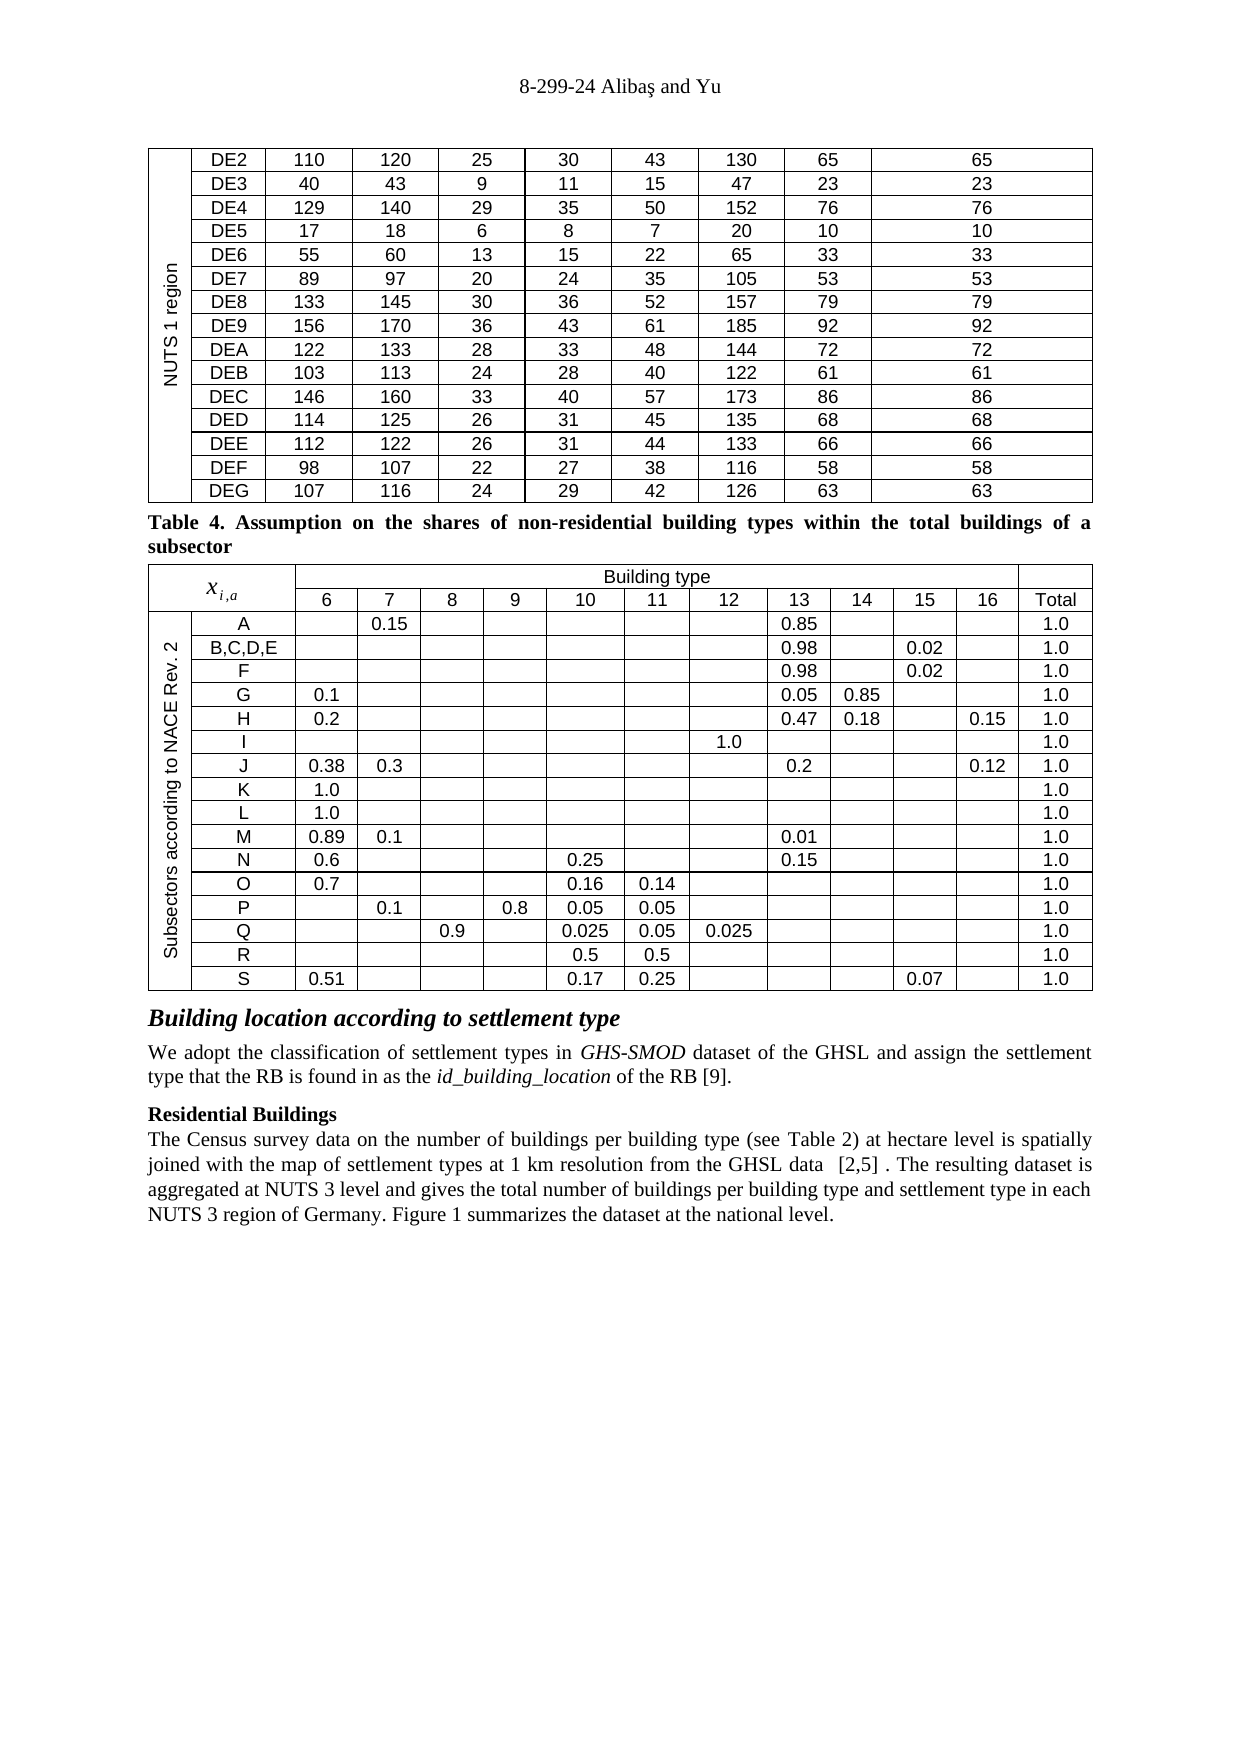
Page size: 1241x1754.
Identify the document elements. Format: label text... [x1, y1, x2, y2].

table_cell 1.0 [1019, 801, 1092, 824]
table_cell [358, 849, 420, 871]
table_cell [690, 967, 767, 989]
table_cell 1.0 [296, 778, 357, 800]
table_cell R [192, 943, 295, 966]
table_cell [421, 660, 483, 682]
table_cell 6 [439, 220, 524, 242]
table_cell 0.05 [625, 896, 689, 919]
table_cell [358, 636, 420, 658]
table_cell DEA [192, 338, 265, 360]
table_cell [484, 636, 546, 658]
table_cell 107 [266, 480, 352, 502]
table_cell [421, 731, 483, 753]
table_cell 23 [785, 172, 871, 195]
table_cell [625, 683, 689, 706]
table_cell 15 [526, 243, 611, 266]
table_cell 9 [484, 589, 546, 611]
table_cell 65 [872, 149, 1092, 171]
table_cell 15 [894, 589, 956, 611]
table_cell B,C,D,E [192, 636, 295, 658]
table_cell [894, 920, 956, 942]
table_cell [957, 873, 1018, 895]
table_cell 130 [699, 149, 784, 171]
table_cell 29 [439, 196, 524, 218]
table_cell 156 [266, 314, 352, 337]
table_cell 26 [439, 433, 524, 455]
table_cell [296, 896, 357, 919]
table_cell [894, 825, 956, 848]
table_cell 66 [785, 433, 871, 455]
table_cell [358, 778, 420, 800]
table_cell Subsectors according to NACE Rev. 2 [149, 612, 191, 989]
table_cell [957, 943, 1018, 966]
table_cell 22 [439, 456, 524, 479]
table_cell 24 [439, 361, 524, 384]
table_cell [484, 683, 546, 706]
table_cell [421, 873, 483, 895]
table_cell 0.98 [768, 660, 830, 682]
table_cell 0.17 [547, 967, 624, 989]
table_cell 12 [690, 589, 767, 611]
table_cell [625, 778, 689, 800]
table_cell 0.51 [296, 967, 357, 989]
table_cell [831, 873, 893, 895]
table_cell 89 [266, 267, 352, 289]
table_cell 0.2 [296, 707, 357, 729]
table_cell [768, 801, 830, 824]
table_cell 0.05 [547, 896, 624, 919]
table_cell 0.02 [894, 636, 956, 658]
table_cell [358, 731, 420, 753]
table_cell 24 [439, 480, 524, 502]
table_cell [421, 849, 483, 871]
table_cell DE8 [192, 291, 265, 313]
table_cell 65 [785, 149, 871, 171]
table_cell 0.02 [894, 660, 956, 682]
table_cell [625, 636, 689, 658]
table_cell 145 [353, 291, 438, 313]
table_cell 122 [353, 433, 438, 455]
table_cell [484, 920, 546, 942]
table_cell 1.0 [1019, 967, 1092, 989]
text Table 4. Assumption on the shares of non-residential building types within the total buildings of a subsector [148, 509, 1093, 558]
table_cell [768, 731, 830, 753]
table_cell DE6 [192, 243, 265, 266]
subtitle Residential Buildings [148, 1101, 1093, 1126]
table_cell [690, 683, 767, 706]
table_cell 61 [785, 361, 871, 384]
table_cell 122 [699, 361, 784, 384]
table_cell 7 [612, 220, 698, 242]
table_cell 1.0 [1019, 849, 1092, 871]
table_cell [690, 707, 767, 729]
table_cell [547, 778, 624, 800]
table_cell [894, 612, 956, 635]
table_cell 25 [439, 149, 524, 171]
table_cell 20 [439, 267, 524, 289]
table_cell 0.5 [625, 943, 689, 966]
table_cell N [192, 849, 295, 871]
table_header Building type [296, 565, 1018, 588]
table_cell 0.7 [296, 873, 357, 895]
table_cell 36 [526, 291, 611, 313]
table_cell [831, 849, 893, 871]
table_cell [484, 754, 546, 777]
table_cell [690, 636, 767, 658]
table_cell [894, 943, 956, 966]
table_cell F [192, 660, 295, 682]
table_cell S [192, 967, 295, 989]
table_cell [957, 683, 1018, 706]
table_cell 126 [699, 480, 784, 502]
table_cell 0.38 [296, 754, 357, 777]
table_cell 14 [831, 589, 893, 611]
table_cell DE9 [192, 314, 265, 337]
table_cell [831, 825, 893, 848]
table_cell [421, 612, 483, 635]
table_cell 0.1 [358, 896, 420, 919]
table_cell [484, 731, 546, 753]
table_cell [690, 849, 767, 871]
table_cell [484, 801, 546, 824]
table_cell 16 [957, 589, 1018, 611]
table_cell 116 [353, 480, 438, 502]
table_cell [957, 801, 1018, 824]
table_cell 0.05 [768, 683, 830, 706]
table_cell 52 [612, 291, 698, 313]
table_cell [296, 731, 357, 753]
table_cell 55 [266, 243, 352, 266]
table_cell [484, 707, 546, 729]
table_cell [421, 754, 483, 777]
table_cell [831, 754, 893, 777]
table_cell [421, 967, 483, 989]
table_cell 10 [547, 589, 624, 611]
table_cell 105 [699, 267, 784, 289]
table_cell 68 [785, 409, 871, 431]
table_cell [484, 825, 546, 848]
table_cell [957, 778, 1018, 800]
table_cell 18 [353, 220, 438, 242]
table_cell 170 [353, 314, 438, 337]
table_cell 11 [625, 589, 689, 611]
table_cell 53 [785, 267, 871, 289]
table_cell [894, 754, 956, 777]
table_cell 0.16 [547, 873, 624, 895]
table_cell [547, 754, 624, 777]
table_cell 110 [266, 149, 352, 171]
table_cell M [192, 825, 295, 848]
table_cell [421, 943, 483, 966]
table_cell 20 [699, 220, 784, 242]
table_cell 113 [353, 361, 438, 384]
table_cell 0.85 [831, 683, 893, 706]
table_cell 103 [266, 361, 352, 384]
table_cell 1.0 [296, 801, 357, 824]
table_cell 58 [785, 456, 871, 479]
table_cell 1.0 [1019, 612, 1092, 635]
table_cell [296, 920, 357, 942]
table_cell 0.01 [768, 825, 830, 848]
text We adopt the classification of settlement types in GHS-SMOD dataset of the GHSL and assign the settlement type that the RB is found in as the id_building_location of the RB [9]. [148, 1040, 1093, 1088]
table_header [149, 565, 295, 611]
table_cell 10 [785, 220, 871, 242]
table_cell [690, 778, 767, 800]
table_cell [625, 801, 689, 824]
table_cell [831, 967, 893, 989]
table_cell 122 [266, 338, 352, 360]
table_cell NUTS 1 region [149, 149, 191, 502]
table_cell 86 [872, 385, 1092, 408]
table_cell [957, 636, 1018, 658]
table_cell [484, 660, 546, 682]
table_cell [957, 967, 1018, 989]
table_cell 13 [439, 243, 524, 266]
table_cell 173 [699, 385, 784, 408]
table_cell [690, 825, 767, 848]
table_cell 0.85 [768, 612, 830, 635]
table_cell 35 [612, 267, 698, 289]
table_cell 0.5 [547, 943, 624, 966]
table_cell 0.025 [690, 920, 767, 942]
table_cell 23 [872, 172, 1092, 195]
table_cell 0.05 [625, 920, 689, 942]
table_cell 133 [353, 338, 438, 360]
table_cell [358, 967, 420, 989]
table_cell [625, 754, 689, 777]
table_cell 1.0 [690, 731, 767, 753]
table_cell 116 [699, 456, 784, 479]
table_cell [421, 636, 483, 658]
table_cell 1.0 [1019, 683, 1092, 706]
table_cell DE4 [192, 196, 265, 218]
table_cell [957, 612, 1018, 635]
table_cell [690, 612, 767, 635]
table_cell 63 [872, 480, 1092, 502]
table_cell 33 [526, 338, 611, 360]
table_cell [296, 612, 357, 635]
table_cell [768, 943, 830, 966]
table_cell [547, 801, 624, 824]
table_cell 7 [358, 589, 420, 611]
table_cell [894, 778, 956, 800]
table_cell DEG [192, 480, 265, 502]
table_cell [894, 707, 956, 729]
table_cell 112 [266, 433, 352, 455]
table_cell [894, 683, 956, 706]
table_cell [484, 873, 546, 895]
table_cell 0.025 [547, 920, 624, 942]
table_cell 1.0 [1019, 707, 1092, 729]
table_cell DEF [192, 456, 265, 479]
table_cell L [192, 801, 295, 824]
table_cell 152 [699, 196, 784, 218]
table_cell 114 [266, 409, 352, 431]
table_cell 1.0 [1019, 660, 1092, 682]
table_cell 133 [266, 291, 352, 313]
table_header [1019, 565, 1092, 588]
table_cell DE3 [192, 172, 265, 195]
table_cell 0.12 [957, 754, 1018, 777]
table_cell 30 [526, 149, 611, 171]
table_cell 44 [612, 433, 698, 455]
table_cell [358, 707, 420, 729]
table_cell [547, 636, 624, 658]
table_cell [831, 660, 893, 682]
table_cell 17 [266, 220, 352, 242]
table_cell [547, 683, 624, 706]
table_cell 28 [439, 338, 524, 360]
table_cell 60 [353, 243, 438, 266]
table_cell 0.2 [768, 754, 830, 777]
table_cell 0.18 [831, 707, 893, 729]
table_cell [547, 825, 624, 848]
table_cell [484, 943, 546, 966]
table_cell [690, 754, 767, 777]
text The Census survey data on the number of buildings per building type (see Table 2) at hectare level is spatially joined with the map of settlement types at 1 km resolution from the GHSL data . The resulting dataset is aggregated at NUTS 3 level and gives the total number of buildings per building type and settlement type in each NUTS 3 region of Germany. Figure 1 summarizes the dataset at the national level. [148, 1126, 1093, 1226]
table_cell 157 [699, 291, 784, 313]
table_cell 28 [526, 361, 611, 384]
table_cell 86 [785, 385, 871, 408]
table_cell [358, 660, 420, 682]
table_cell I [192, 731, 295, 753]
table_cell DEB [192, 361, 265, 384]
table_cell 36 [439, 314, 524, 337]
table_cell 140 [353, 196, 438, 218]
table_cell [358, 943, 420, 966]
table_cell [831, 801, 893, 824]
table_cell 0.6 [296, 849, 357, 871]
table_cell [358, 683, 420, 706]
table_cell 144 [699, 338, 784, 360]
table_cell [625, 612, 689, 635]
table_cell [957, 825, 1018, 848]
table_cell [625, 660, 689, 682]
table_cell G [192, 683, 295, 706]
table_cell [484, 849, 546, 871]
table_cell 42 [612, 480, 698, 502]
table_cell 72 [872, 338, 1092, 360]
table_cell 31 [526, 433, 611, 455]
table_cell 76 [872, 196, 1092, 218]
table_cell [768, 896, 830, 919]
table_cell Q [192, 920, 295, 942]
table_cell [625, 825, 689, 848]
table_cell [296, 943, 357, 966]
table_cell [894, 849, 956, 871]
table_cell 79 [785, 291, 871, 313]
table_cell [957, 896, 1018, 919]
table_cell [768, 920, 830, 942]
table_cell 43 [353, 172, 438, 195]
table_cell 57 [612, 385, 698, 408]
table_cell 1.0 [1019, 754, 1092, 777]
table_cell 92 [785, 314, 871, 337]
table_cell 120 [353, 149, 438, 171]
table_cell 65 [699, 243, 784, 266]
table_cell 50 [612, 196, 698, 218]
table_cell 47 [699, 172, 784, 195]
table_cell DEE [192, 433, 265, 455]
table_cell [484, 967, 546, 989]
table_cell [421, 683, 483, 706]
table_cell 48 [612, 338, 698, 360]
table_cell [894, 731, 956, 753]
table_cell [421, 801, 483, 824]
table_cell 0.15 [957, 707, 1018, 729]
table_cell K [192, 778, 295, 800]
table_cell 0.3 [358, 754, 420, 777]
table_cell 8 [526, 220, 611, 242]
table_cell [690, 660, 767, 682]
table_cell 6 [296, 589, 357, 611]
table_cell [547, 612, 624, 635]
table_cell 1.0 [1019, 873, 1092, 895]
table_cell [421, 825, 483, 848]
table_cell [421, 707, 483, 729]
table_cell 8 [421, 589, 483, 611]
table_cell 107 [353, 456, 438, 479]
table_cell 72 [785, 338, 871, 360]
table_cell 9 [439, 172, 524, 195]
table_cell [484, 612, 546, 635]
table_cell 29 [526, 480, 611, 502]
table_cell Total [1019, 589, 1092, 611]
table_cell [957, 920, 1018, 942]
table_cell [421, 778, 483, 800]
table_cell 53 [872, 267, 1092, 289]
table_cell [547, 731, 624, 753]
table_cell 0.9 [421, 920, 483, 942]
table_cell 1.0 [1019, 943, 1092, 966]
table_cell 0.15 [768, 849, 830, 871]
table_cell [831, 778, 893, 800]
table_cell [625, 707, 689, 729]
table_cell 35 [526, 196, 611, 218]
table_cell [831, 896, 893, 919]
table_cell DE2 [192, 149, 265, 171]
table_cell 11 [526, 172, 611, 195]
table_cell DED [192, 409, 265, 431]
table_cell 61 [872, 361, 1092, 384]
table_cell 38 [612, 456, 698, 479]
table_cell H [192, 707, 295, 729]
table_cell 1.0 [1019, 825, 1092, 848]
table_cell 97 [353, 267, 438, 289]
table_cell J [192, 754, 295, 777]
table_cell 15 [612, 172, 698, 195]
table_cell 40 [266, 172, 352, 195]
table_cell 133 [699, 433, 784, 455]
table_cell 1.0 [1019, 636, 1092, 658]
table_cell 135 [699, 409, 784, 431]
table_cell 160 [353, 385, 438, 408]
table_cell 98 [266, 456, 352, 479]
table_cell [358, 873, 420, 895]
table_cell 27 [526, 456, 611, 479]
subtitle Building location according to settlement type [148, 1003, 1093, 1032]
table_cell 26 [439, 409, 524, 431]
table_cell 10 [872, 220, 1092, 242]
table_cell [690, 801, 767, 824]
table_cell [957, 849, 1018, 871]
table_cell 68 [872, 409, 1092, 431]
table_cell [625, 731, 689, 753]
table_cell 33 [872, 243, 1092, 266]
table_cell 0.89 [296, 825, 357, 848]
table_cell [831, 636, 893, 658]
table_cell 43 [612, 149, 698, 171]
table_cell 0.07 [894, 967, 956, 989]
table_cell [358, 801, 420, 824]
table_cell 0.98 [768, 636, 830, 658]
table_cell 0.1 [296, 683, 357, 706]
table_cell 13 [768, 589, 830, 611]
table_cell 24 [526, 267, 611, 289]
table_cell 0.25 [547, 849, 624, 871]
table_cell [768, 873, 830, 895]
table_cell 146 [266, 385, 352, 408]
table_cell 58 [872, 456, 1092, 479]
table_cell 33 [439, 385, 524, 408]
table_cell 40 [612, 361, 698, 384]
table_cell [484, 778, 546, 800]
table_cell 22 [612, 243, 698, 266]
table_cell [690, 943, 767, 966]
table_cell 45 [612, 409, 698, 431]
table_cell P [192, 896, 295, 919]
table_cell [957, 660, 1018, 682]
table_cell [547, 660, 624, 682]
table_cell [547, 707, 624, 729]
table_cell [831, 920, 893, 942]
table_cell 0.14 [625, 873, 689, 895]
table_cell [894, 873, 956, 895]
table_cell DEC [192, 385, 265, 408]
table_cell 129 [266, 196, 352, 218]
table_cell 92 [872, 314, 1092, 337]
table_cell [421, 896, 483, 919]
table_cell A [192, 612, 295, 635]
table_cell [831, 731, 893, 753]
table_cell 0.15 [358, 612, 420, 635]
table_cell 125 [353, 409, 438, 431]
table_cell [768, 967, 830, 989]
table_cell [768, 778, 830, 800]
table_cell [894, 896, 956, 919]
table_cell 43 [526, 314, 611, 337]
table_cell 0.25 [625, 967, 689, 989]
table_cell 40 [526, 385, 611, 408]
table_cell 66 [872, 433, 1092, 455]
table_cell 1.0 [1019, 896, 1092, 919]
table_cell 76 [785, 196, 871, 218]
table_cell [296, 636, 357, 658]
table_cell [358, 920, 420, 942]
table_cell DE7 [192, 267, 265, 289]
table_cell 185 [699, 314, 784, 337]
table_cell DE5 [192, 220, 265, 242]
table_cell [690, 896, 767, 919]
table_cell [957, 731, 1018, 753]
table_cell 30 [439, 291, 524, 313]
table_cell 31 [526, 409, 611, 431]
table_cell [690, 873, 767, 895]
table_cell 63 [785, 480, 871, 502]
table_cell [625, 849, 689, 871]
table_cell 61 [612, 314, 698, 337]
table_cell 0.1 [358, 825, 420, 848]
table_cell 1.0 [1019, 731, 1092, 753]
table_cell [894, 801, 956, 824]
table_cell 33 [785, 243, 871, 266]
table_cell [831, 943, 893, 966]
table_cell [831, 612, 893, 635]
table_cell 1.0 [1019, 778, 1092, 800]
table_cell 0.47 [768, 707, 830, 729]
table_cell 0.8 [484, 896, 546, 919]
table_cell [296, 660, 357, 682]
table_cell O [192, 873, 295, 895]
table_cell 1.0 [1019, 920, 1092, 942]
table_cell 79 [872, 291, 1092, 313]
